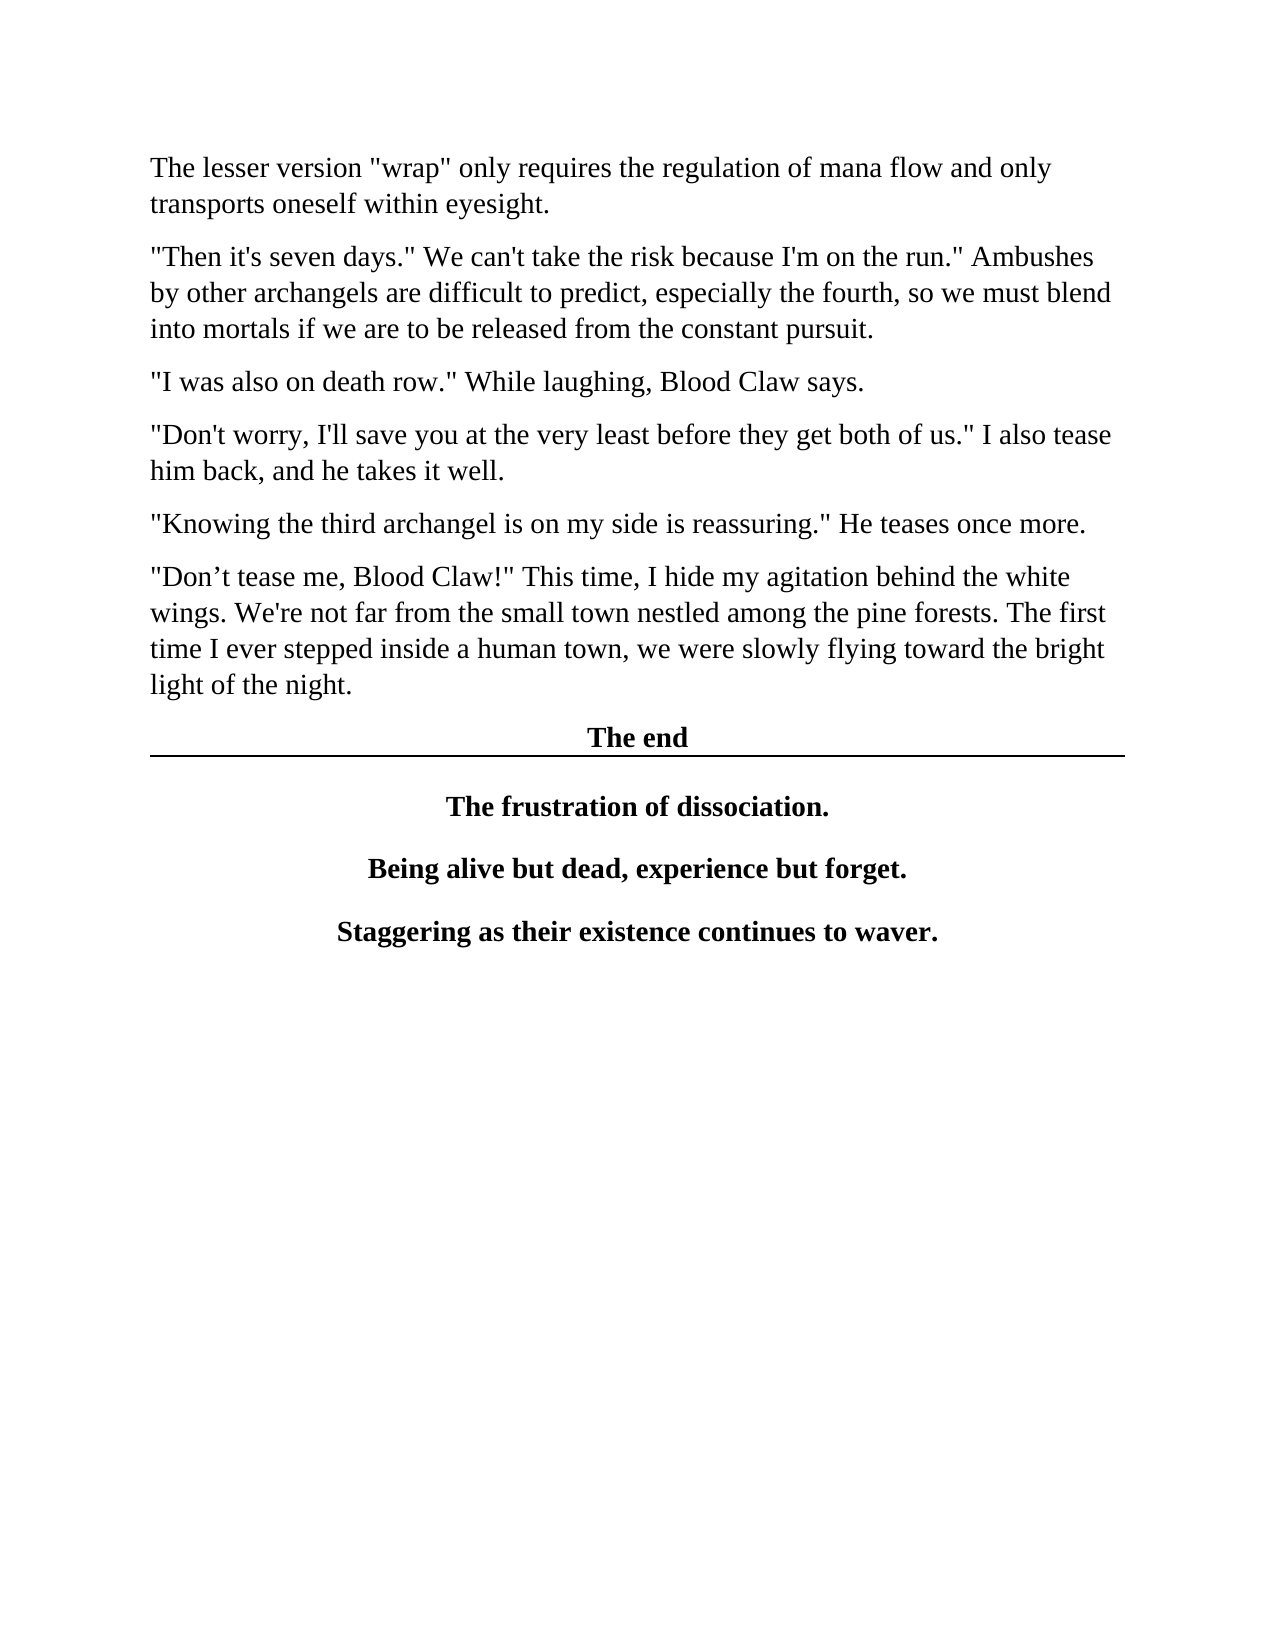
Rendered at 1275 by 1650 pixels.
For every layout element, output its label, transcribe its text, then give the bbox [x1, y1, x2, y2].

text "I was also on death row." While laughing, Blood Claw says. [150, 364, 1125, 398]
text The end [150, 720, 1125, 755]
text The frustration of dissociation. [150, 789, 1125, 822]
text "Then it's seven days." We can't take the risk because I'm on the run." Ambushes by other archangels are difficult to predict, especially the fourth, so we must blend into mortals if we are to be released from the constant pursuit. [150, 239, 1125, 345]
text "Knowing the third archangel is on my side is reassuring." He teases once more. [150, 506, 1125, 539]
text "Don't worry, I'll save you at the very least before they get both of us." I also tease him back, and he takes it well. [150, 417, 1125, 487]
text Being alive but dead, experience but forget. [150, 852, 1125, 885]
text "Don’t tease me, Blood Claw!" This time, I hide my agitation behind the white wings. We're not far from the small town nestled among the pine forests. The first time I ever stepped inside a human town, we were slowly flying toward the bright light of the night. [150, 559, 1125, 701]
text The lesser version "wrap" only requires the regulation of mana flow and only transports oneself within eyesight. [150, 150, 1125, 220]
text Staggering as their existence continues to waver. [150, 914, 1125, 948]
